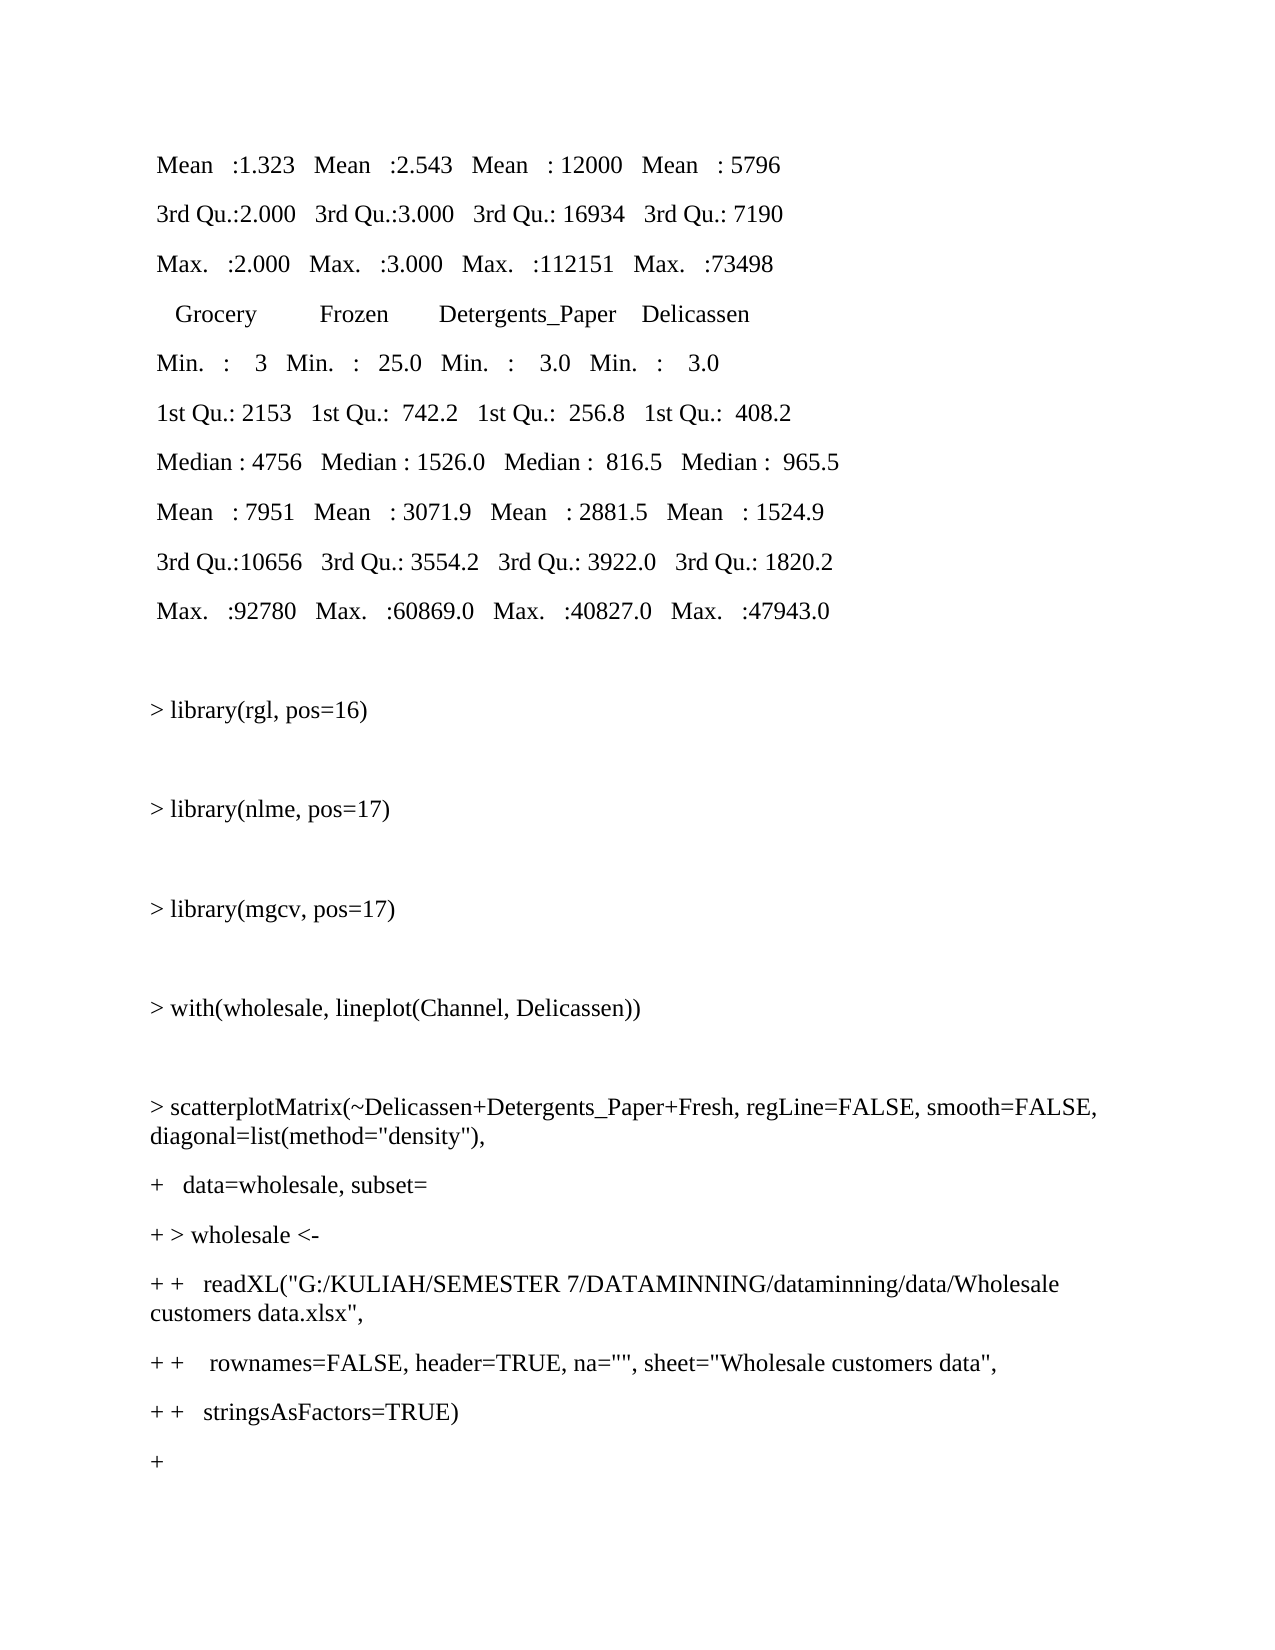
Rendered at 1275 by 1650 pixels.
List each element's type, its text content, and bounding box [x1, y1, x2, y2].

text + + rownames=FALSE, header=TRUE, na="", sheet="Wholesale customers data", [150, 1348, 1125, 1377]
text Max. :92780 Max. :60869.0 Max. :40827.0 Max. :47943.0 [150, 596, 1125, 625]
text 3rd Qu.:10656 3rd Qu.: 3554.2 3rd Qu.: 3922.0 3rd Qu.: 1820.2 [150, 547, 1125, 575]
text Median : 4756 Median : 1526.0 Median : 816.5 Median : 965.5 [150, 447, 1125, 476]
text + + readXL("G:/KULIAH/SEMESTER 7/DATAMINNING/dataminning/data/Wholesale customers data.xlsx", [150, 1269, 1125, 1327]
text > with(wholesale, lineplot(Channel, Delicassen)) [150, 993, 1125, 1022]
text + [150, 1447, 1125, 1476]
text > library(nlme, pos=17) [150, 794, 1125, 823]
text Mean :1.323 Mean :2.543 Mean : 12000 Mean : 5796 [150, 150, 1125, 179]
text + + stringsAsFactors=TRUE) [150, 1397, 1125, 1426]
text Min. : 3 Min. : 25.0 Min. : 3.0 Min. : 3.0 [150, 348, 1125, 377]
text 1st Qu.: 2153 1st Qu.: 742.2 1st Qu.: 256.8 1st Qu.: 408.2 [150, 398, 1125, 427]
text > library(mgcv, pos=17) [150, 894, 1125, 922]
text Max. :2.000 Max. :3.000 Max. :112151 Max. :73498 [150, 249, 1125, 278]
text Mean : 7951 Mean : 3071.9 Mean : 2881.5 Mean : 1524.9 [150, 497, 1125, 526]
text > library(rgl, pos=16) [150, 695, 1125, 724]
text Grocery Frozen Detergents_Paper Delicassen [150, 299, 1125, 327]
text 3rd Qu.:2.000 3rd Qu.:3.000 3rd Qu.: 16934 3rd Qu.: 7190 [150, 199, 1125, 228]
text > scatterplotMatrix(~Delicassen+Detergents_Paper+Fresh, regLine=FALSE, smooth=FALSE, diagonal=list(method="density"), [150, 1092, 1125, 1149]
text + data=wholesale, subset= [150, 1170, 1125, 1199]
text + > wholesale <- [150, 1220, 1125, 1249]
